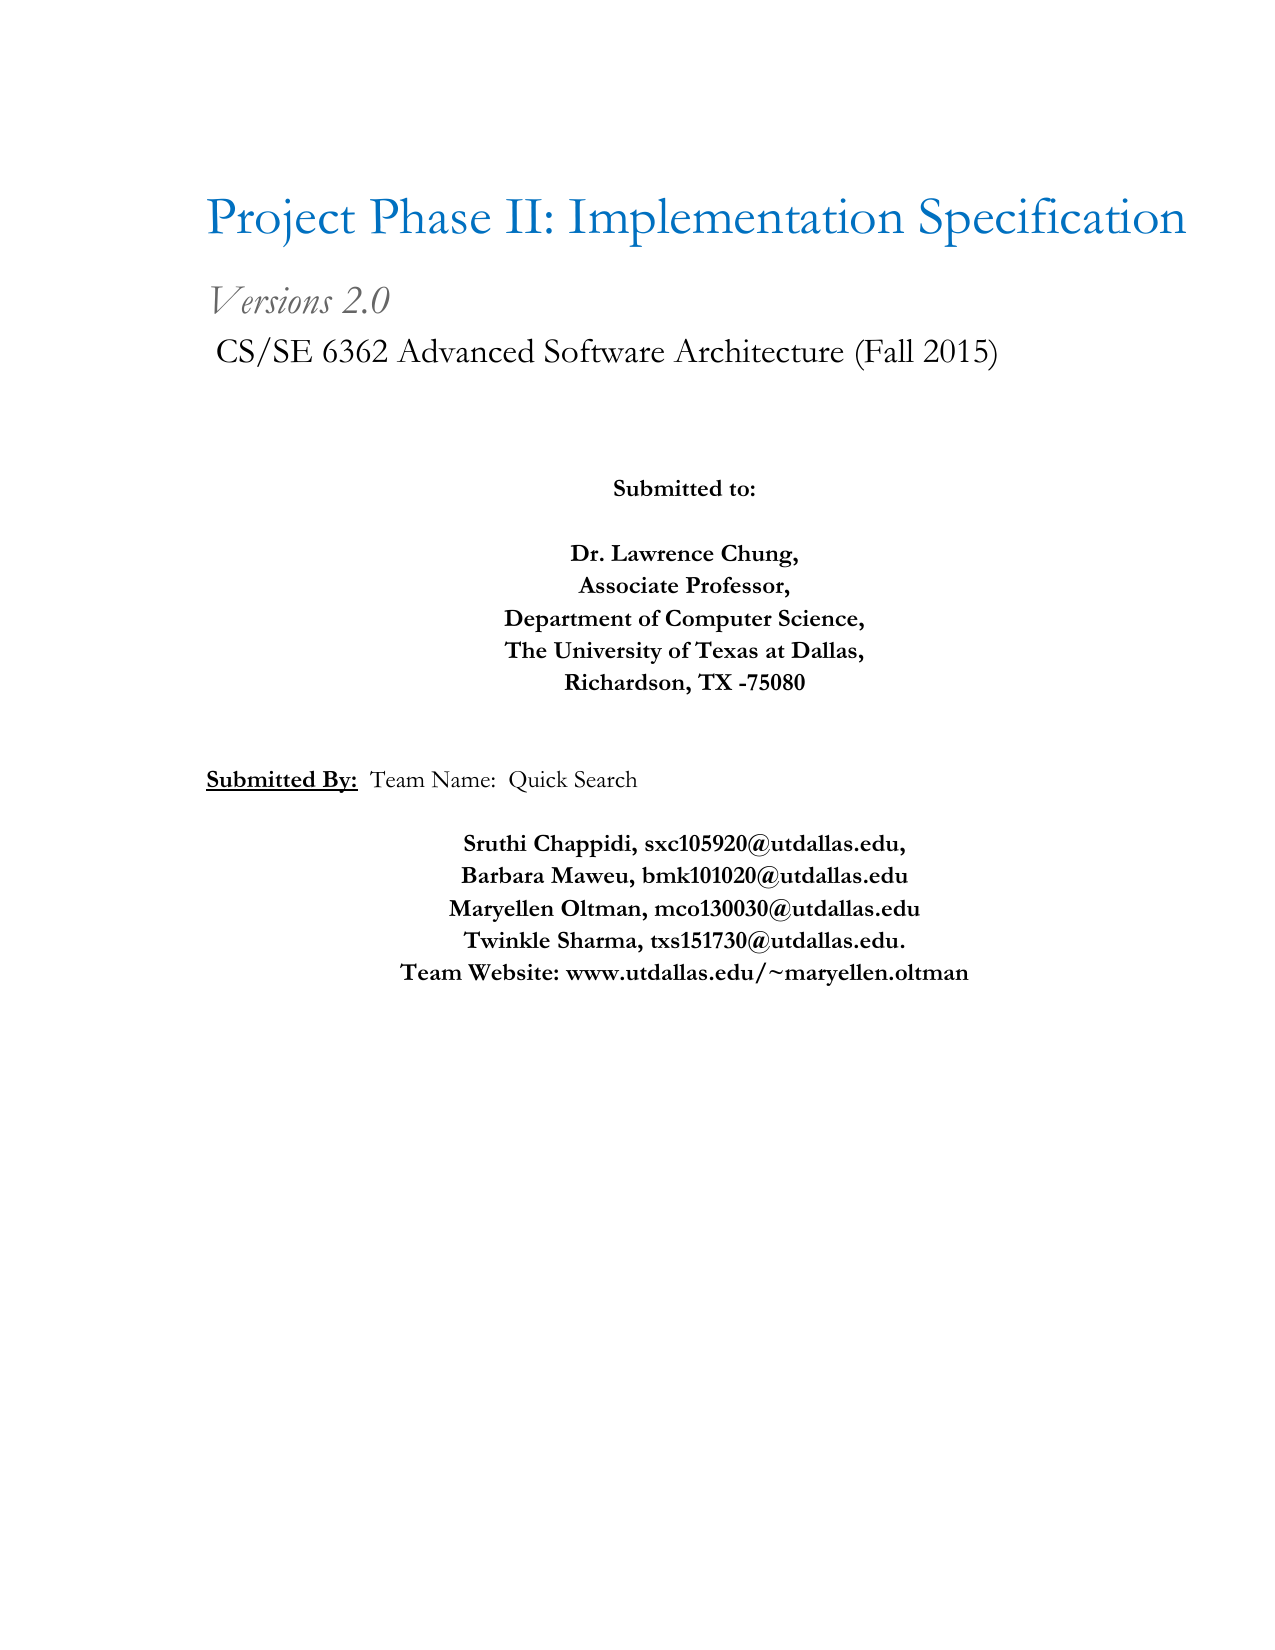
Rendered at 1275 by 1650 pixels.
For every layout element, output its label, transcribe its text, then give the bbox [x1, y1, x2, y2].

text Sruthi Chappidi, sxc105920@utdallas.edu, [169, 830, 1200, 858]
text Twinkle Sharma, txs151730@utdallas.edu. [169, 927, 1200, 955]
text Team Website: www.utdallas.edu/~maryellen.oltman [169, 959, 1200, 987]
text Richardson, TX -75080 [169, 669, 1200, 697]
text Submitted to: [169, 475, 1200, 503]
text Maryellen Oltman, mco130030@utdallas.edu [169, 895, 1200, 923]
text The University of Texas at Dallas, [169, 637, 1200, 665]
text Associate Professor, [169, 572, 1200, 600]
text Project Phase II: Implementation Specification [206, 187, 1200, 248]
text Barbara Maweu, bmk101020@utdallas.edu [169, 862, 1200, 891]
text CS/SE 6362 Advanced Software Architecture (Fall 2015) [216, 332, 1200, 372]
text Submitted By: Team Name: Quick Search [206, 766, 1200, 794]
text Dr. Lawrence Chung, [169, 540, 1200, 568]
text Versions 2.0 [206, 278, 1200, 325]
text Department of Computer Science, [169, 604, 1200, 632]
